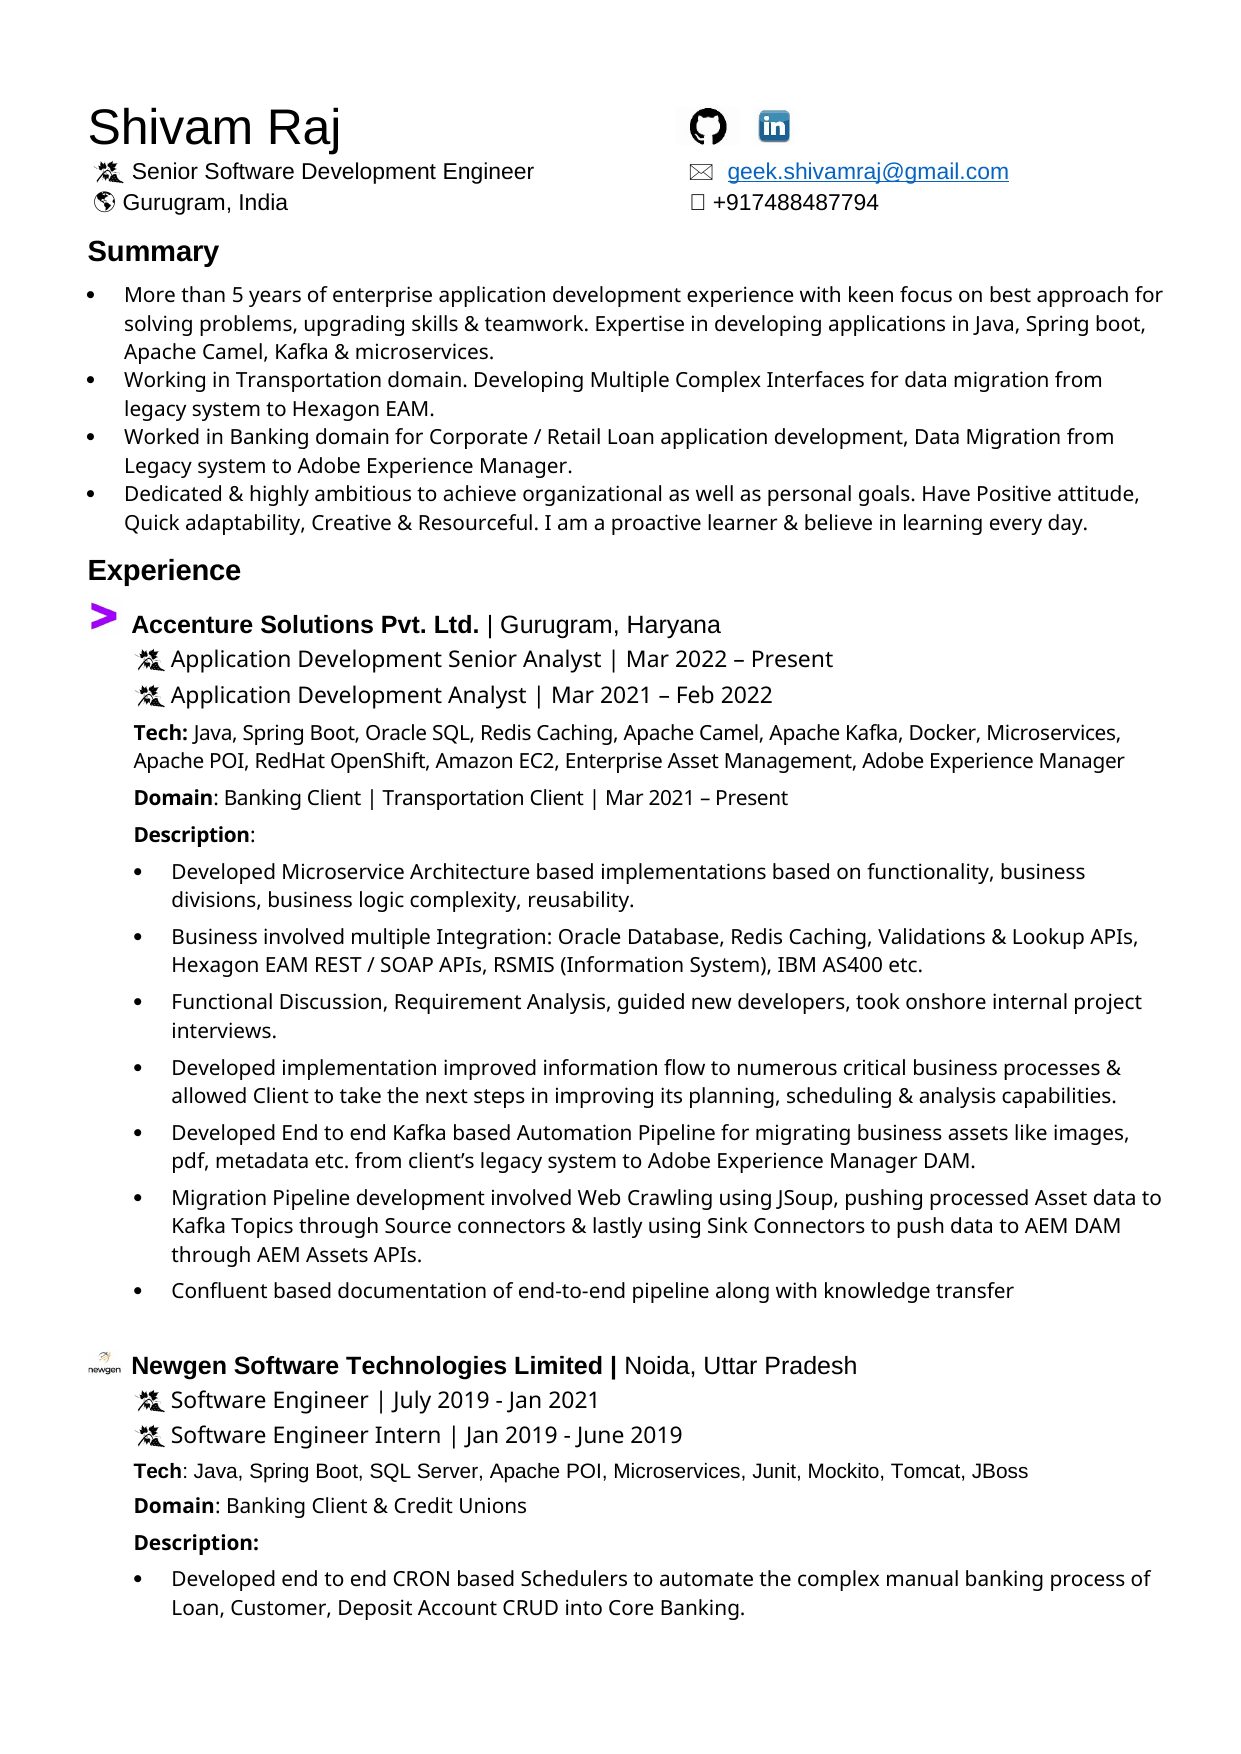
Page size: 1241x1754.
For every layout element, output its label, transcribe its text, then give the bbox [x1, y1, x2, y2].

subtitle Newgen Software Technologies Limited | Noida, Uttar Pradesh [88, 1350, 1165, 1379]
list Developed End to end Kafka based Automation Pipeline for migrating business assets like images, pdf, metadata etc. from client’s legacy system to Adobe Experience Manager DAM. [134, 1118, 1165, 1175]
text  Senior Software Development Engineer 🖂 geek.shivamraj@gmail.com [75, 155, 1165, 186]
subtitle Shivam Raj [87, 97, 1165, 155]
text Tech: Java, Spring Boot, SQL Server, Apache POI, Microservices, Junit, Mockito, Tomcat, JBoss [133, 1459, 1165, 1483]
list Developed end to end CRON based Schedulers to automate the complex manual banking process of Loan, Customer, Deposit Account CRUD into Core Banking. [134, 1564, 1165, 1621]
picture [753, 108, 795, 145]
subtitle Experience [87, 553, 1165, 586]
list Working in Transportation domain. Developing Multiple Complex Interfaces for data migration from legacy system to Hexagon EAM. [87, 366, 1165, 422]
text Description: [133, 1528, 1165, 1556]
subtitle Application Development Senior Analyst | Mar 2022 – Present [133, 643, 1165, 674]
text Description: [133, 820, 1165, 849]
picture [675, 107, 740, 145]
subtitle Accenture Solutions Pvt. Ltd. | Gurugram, Haryana [91, 599, 1165, 639]
picture [88, 1350, 122, 1375]
text Tech: Java, Spring Boot, Oracle SQL, Redis Caching, Apache Camel, Apache Kafka, Docker, Microservices, Apache POI, RedHat OpenShift, Amazon EC2, Enterprise Asset Management, Adobe Experience Manager [133, 718, 1165, 775]
text 🌎 Gurugram, India  +917488487794 [75, 186, 1165, 217]
text Domain: Banking Client | Transportation Client | Mar 2021 – Present [133, 783, 1165, 812]
list Dedicated & highly ambitious to achieve organizational as well as personal goals. Have Positive attitude, Quick adaptability, Creative & Resourceful. I am a proactive learner & believe in learning every day. [87, 479, 1165, 536]
list Developed implementation improved information flow to numerous critical business processes & allowed Client to take the next steps in improving its planning, scheduling & analysis capabilities. [134, 1053, 1165, 1109]
subtitle Summary [87, 234, 1165, 268]
list More than 5 years of enterprise application development experience with keen focus on best approach for solving problems, upgrading skills & teamwork. Expertise in developing applications in Java, Spring boot, Apache Camel, Kafka & microservices. [87, 280, 1165, 366]
subtitle Software Engineer Intern | Jan 2019 - June 2019 [133, 1419, 1165, 1450]
text Domain: Banking Client & Credit Unions [133, 1491, 1165, 1519]
list Functional Discussion, Requirement Analysis, guided new developers, took onshore internal project interviews. [134, 987, 1165, 1044]
subtitle Software Engineer | July 2019 - Jan 2021 [133, 1384, 1165, 1415]
list Business involved multiple Integration: Oracle Database, Redis Caching, Validations & Lookup APIs, Hexagon EAM REST / SOAP APIs, RSMIS (Information System), IBM AS400 etc. [134, 922, 1165, 979]
picture [91, 598, 122, 634]
list Developed Microservice Architecture based implementations based on functionality, business divisions, business logic complexity, reusability. [134, 857, 1165, 914]
subtitle Application Development Analyst | Mar 2021 – Feb 2022 [133, 679, 1165, 710]
list Migration Pipeline development involved Web Crawling using JSoup, pushing processed Asset data to Kafka Topics through Source connectors & lastly using Sink Connectors to push data to AEM DAM through AEM Assets APIs. [134, 1183, 1165, 1268]
list Confluent based documentation of end-to-end pipeline along with knowledge transfer [134, 1277, 1165, 1305]
list Worked in Banking domain for Corporate / Retail Loan application development, Data Migration from Legacy system to Adobe Experience Manager. [87, 422, 1165, 479]
